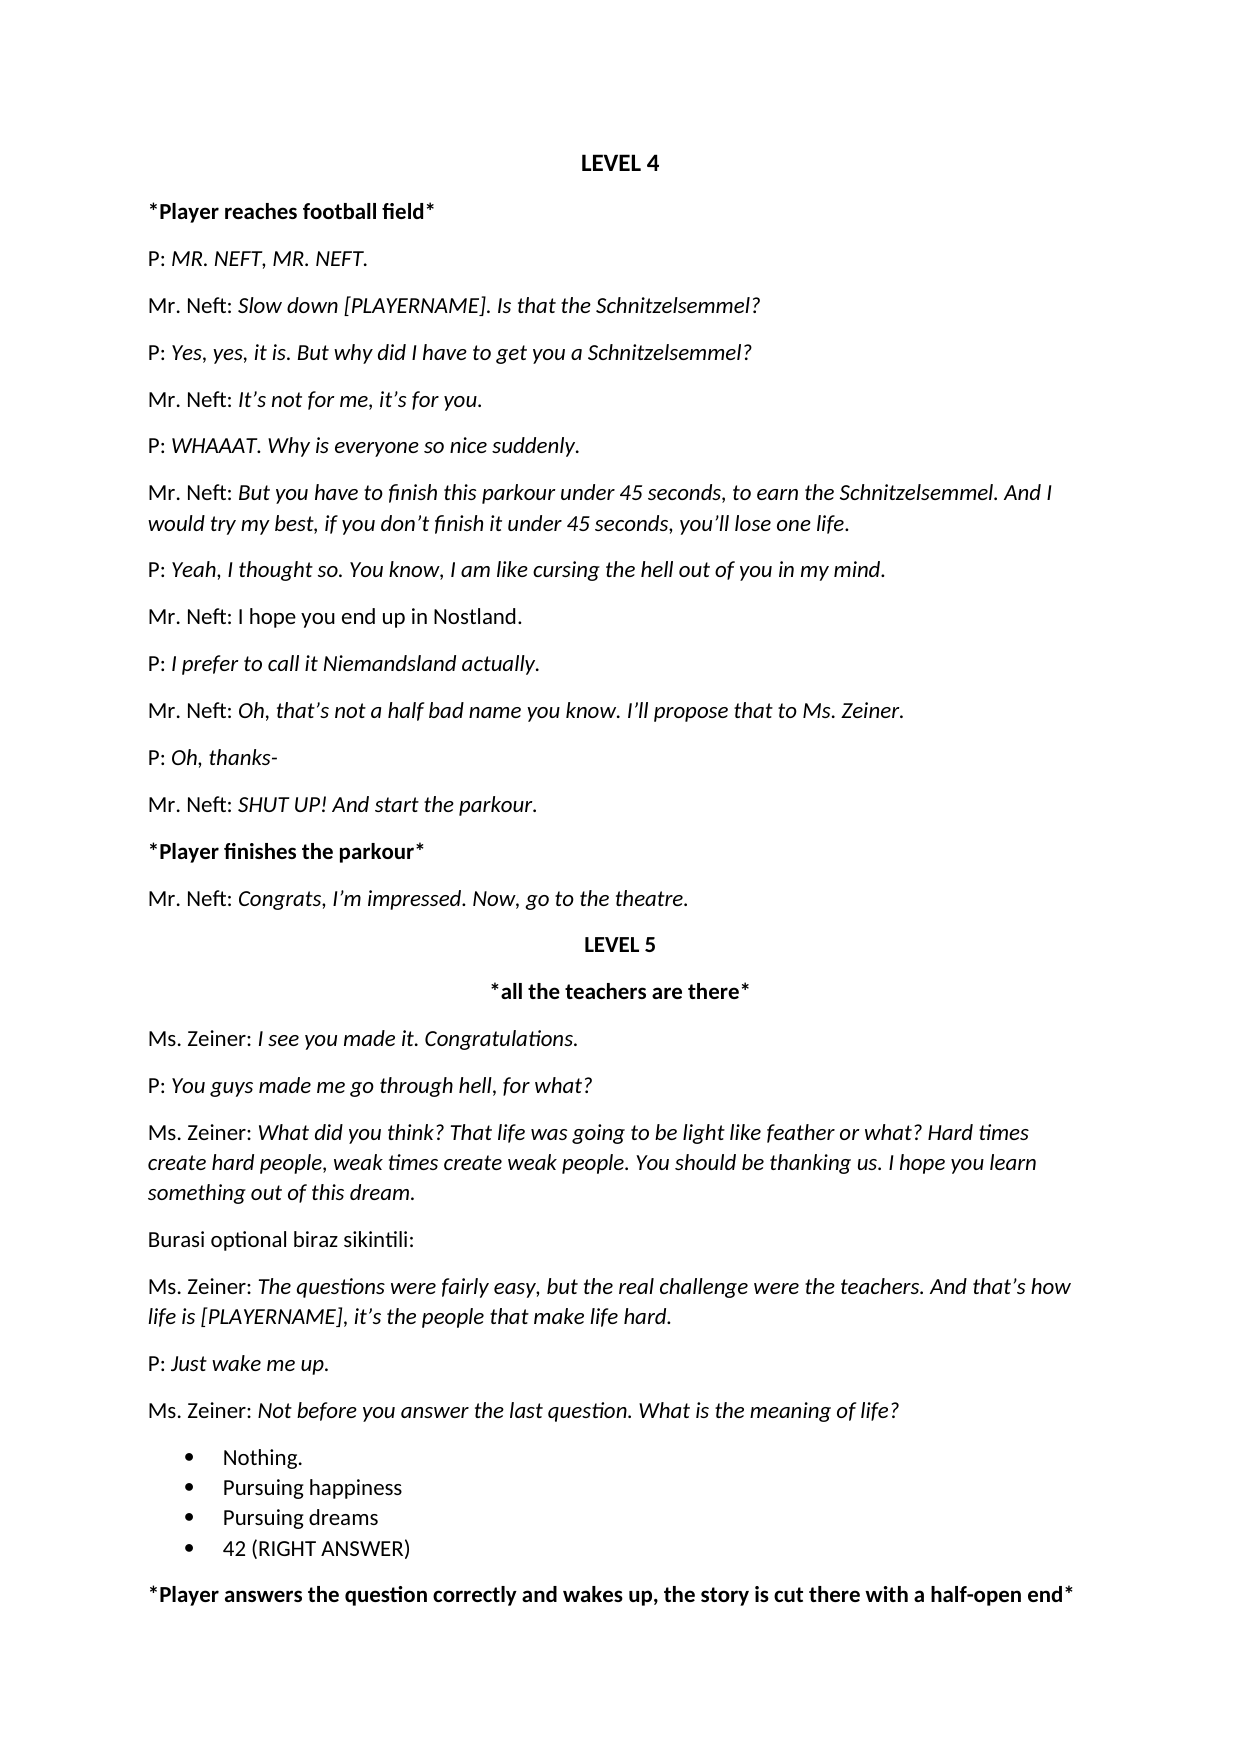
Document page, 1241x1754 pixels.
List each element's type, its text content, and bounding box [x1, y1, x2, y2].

text Mr. Neft: Oh, that’s not a half bad name you know. I’ll propose that to Ms. Zeiner. [148, 696, 1093, 724]
text Mr. Neft: It’s not for me, it’s for you. [148, 385, 1093, 413]
text Ms. Zeiner: The questions were fairly easy, but the real challenge were the teachers. And that’s how life is [PLAYERNAME], it’s the people that make life hard. [148, 1272, 1093, 1330]
text Mr. Neft: I hope you end up in Nostland. [148, 602, 1093, 630]
text LEVEL 4 [148, 148, 1093, 178]
text Ms. Zeiner: What did you think? That life was going to be light like feather or what? Hard times create hard people, weak times create weak people. You should be thanking us. I hope you learn something out of this dream. [148, 1118, 1093, 1206]
list Nothing. [185, 1443, 1093, 1471]
text P: Yeah, I thought so. You know, I am like cursing the hell out of you in my mind. [148, 556, 1093, 583]
list Pursuing dreams [185, 1503, 1093, 1531]
text P: Oh, thanks- [148, 743, 1093, 771]
list Pursuing happiness [185, 1473, 1093, 1501]
text P: You guys made me go through hell, for what? [148, 1071, 1093, 1099]
text *Player finishes the parkour* [148, 837, 1093, 865]
text Ms. Zeiner: Not before you answer the last question. What is the meaning of life? [148, 1396, 1093, 1424]
text P: MR. NEFT, MR. NEFT. [148, 244, 1093, 272]
text Ms. Zeiner: I see you made it. Congratulations. [148, 1024, 1093, 1052]
text P: I prefer to call it Niemandsland actually. [148, 649, 1093, 677]
text *Player reaches football field* [148, 197, 1093, 225]
text Mr. Neft: SHUT UP! And start the parkour. [148, 790, 1093, 818]
text Mr. Neft: Congrats, I’m impressed. Now, go to the theatre. [148, 884, 1093, 912]
text P: WHAAAT. Why is everyone so nice suddenly. [148, 432, 1093, 459]
text LEVEL 5 [148, 931, 1093, 958]
text P: Yes, yes, it is. But why did I have to get you a Schnitzelsemmel? [148, 338, 1093, 366]
text Mr. Neft: Slow down [PLAYERNAME]. Is that the Schnitzelsemmel? [148, 291, 1093, 319]
text Burasi optional biraz sikintili: [148, 1225, 1093, 1253]
list 42 (RIGHT ANSWER) [185, 1534, 1093, 1562]
text *Player answers the question correctly and wakes up, the story is cut there with a half-open end* [148, 1581, 1093, 1608]
text *all the teachers are there* [148, 977, 1093, 1005]
text Mr. Neft: But you have to finish this parkour under 45 seconds, to earn the Schnitzelsemmel. And I would try my best, if you don’t finish it under 45 seconds, you’ll lose one life. [148, 478, 1093, 537]
text P: Just wake me up. [148, 1349, 1093, 1377]
